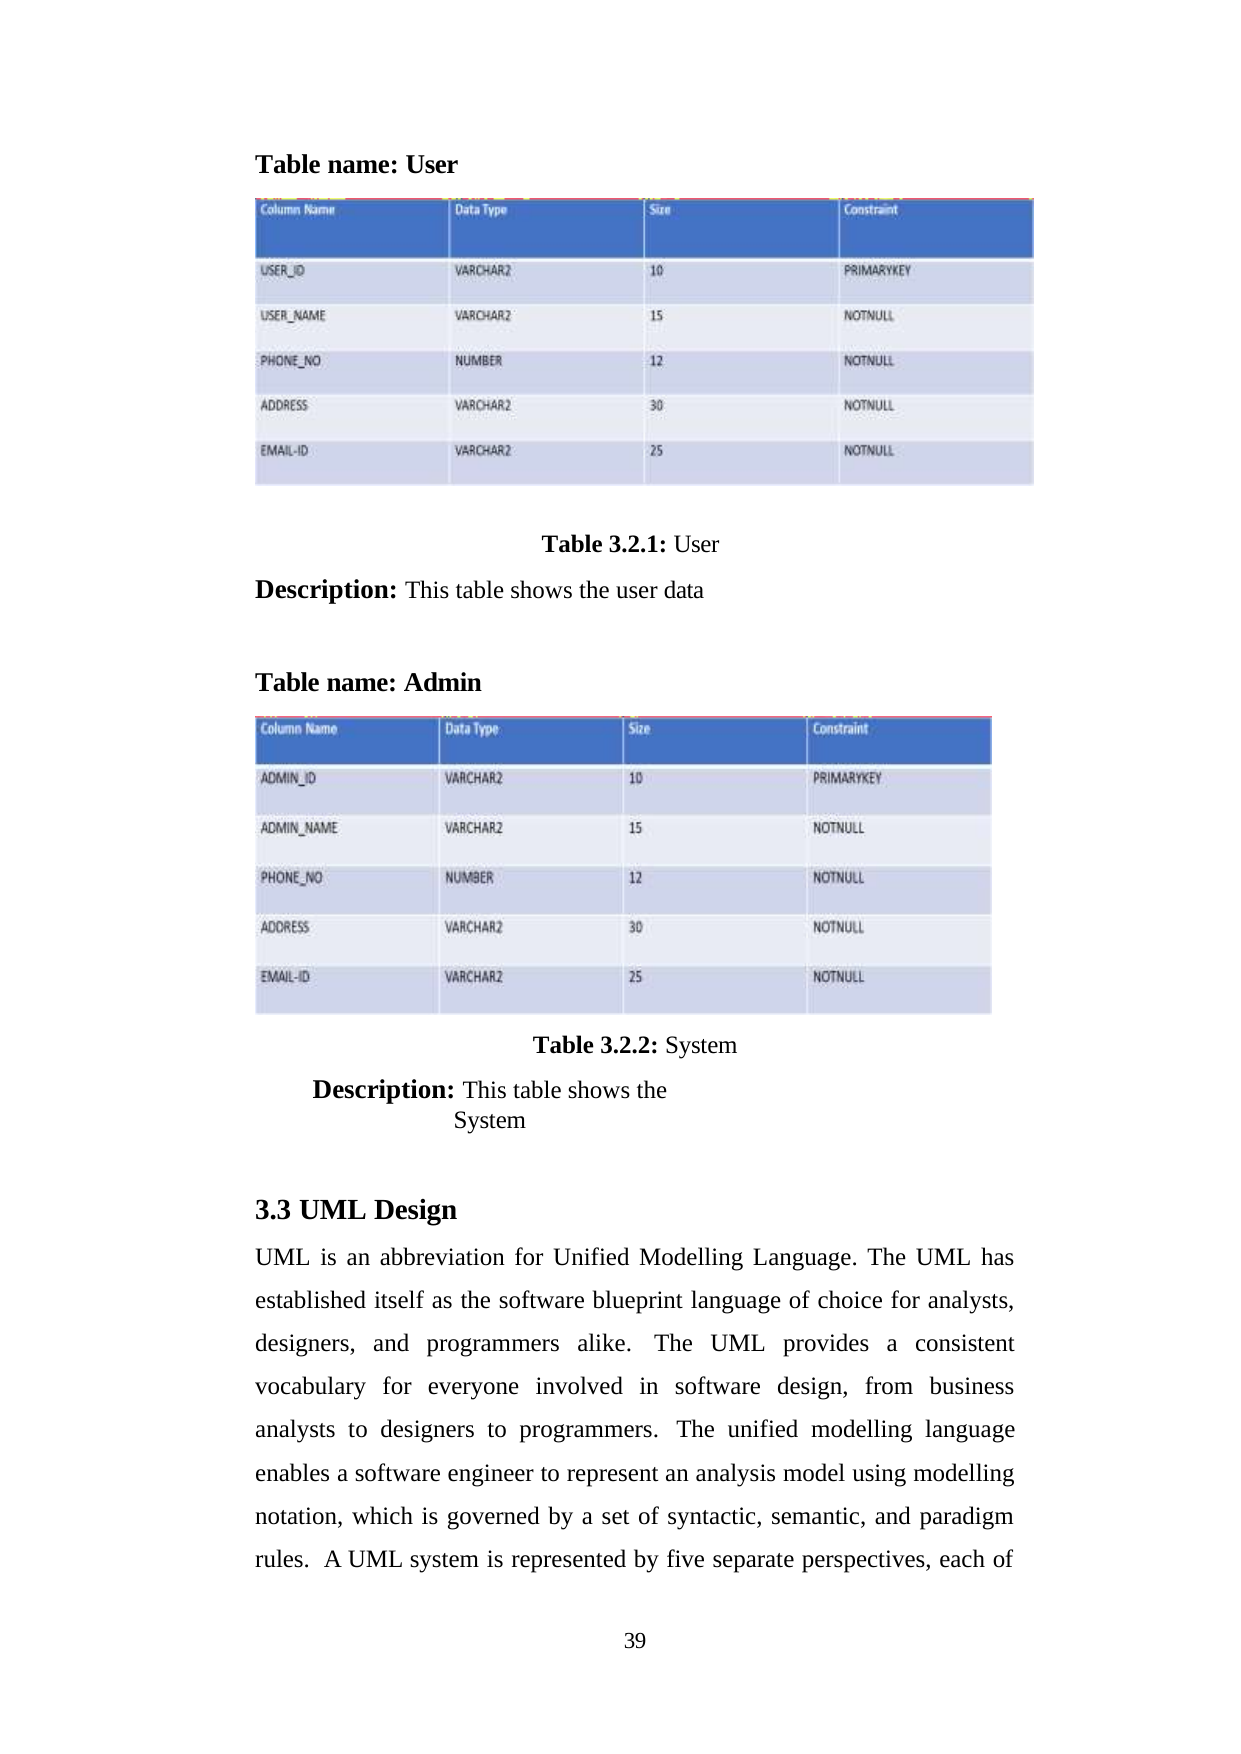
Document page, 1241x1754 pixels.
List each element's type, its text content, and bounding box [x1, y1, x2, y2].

text Table 3.2.2: System [199, 729, 1071, 1059]
text Description: This table shows the user data [255, 573, 1071, 604]
subtitle Table name: Admin [255, 666, 1071, 697]
subtitle UML Design [255, 1192, 1071, 1226]
subtitle Table name: User [255, 148, 1071, 179]
picture [255, 198, 1034, 486]
text Table 3.2.1: User [189, 529, 1071, 558]
picture [255, 716, 992, 729]
text UML is an abbreviation for Unified Modelling Language. The UML has established itself as the software blueprint language of choice for analysts, designers, and programmers alike. The UML provides a consistent vocabulary for everyone involved in software design, from business analysts to designers to programmers. The unified modelling language enables a software engineer to represent an analysis model using modelling notation, which is governed by a set of syntactic, semantic, and paradigm rules. A UML system is represented by five separate perspectives, each of [255, 1242, 1015, 1573]
text Description: This table shows the System [273, 1073, 706, 1133]
